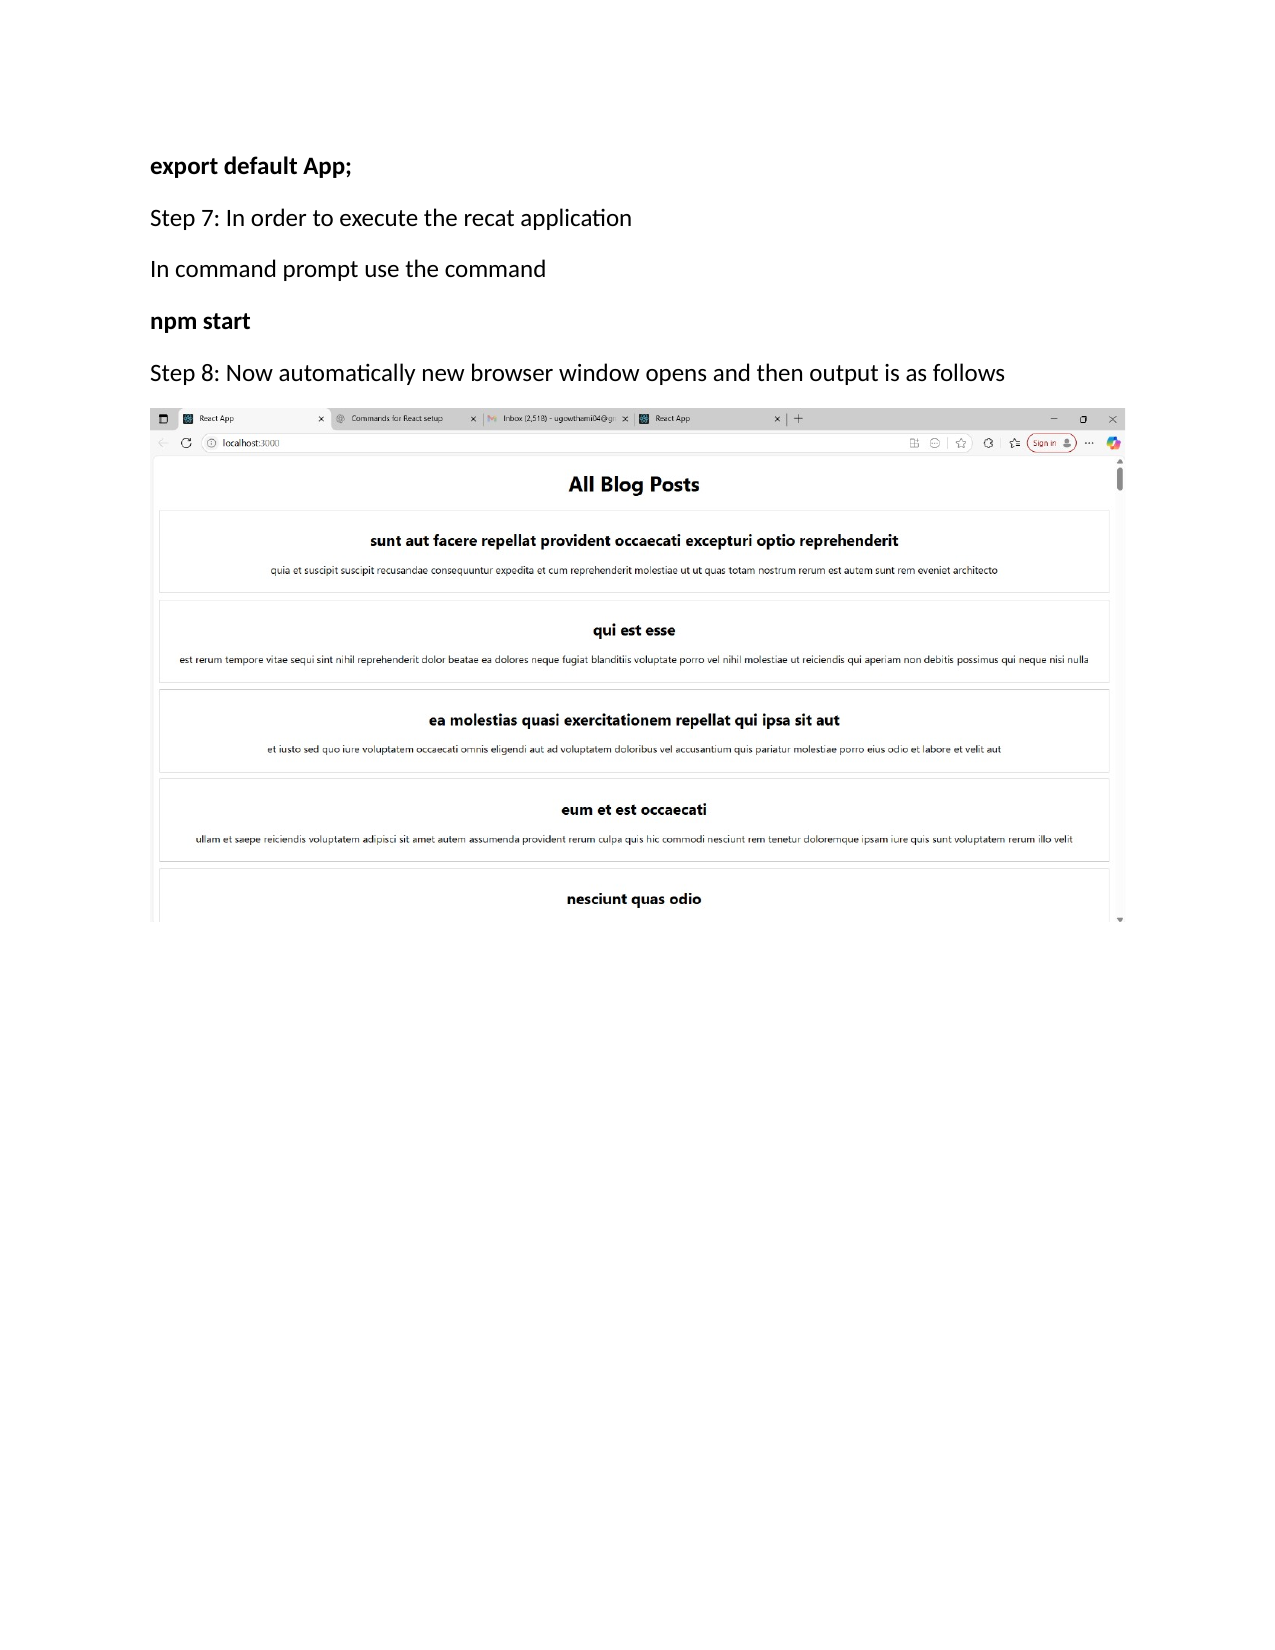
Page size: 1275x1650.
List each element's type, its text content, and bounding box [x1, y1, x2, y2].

text export default App; [150, 150, 1125, 181]
picture [150, 408, 1125, 922]
text Step 7: In order to execute the recat application [150, 202, 1125, 232]
text In command prompt use the command [150, 253, 1125, 284]
text npm start [150, 305, 1125, 336]
text Step 8: Now automatically new browser window opens and then output is as follows [150, 357, 1125, 387]
